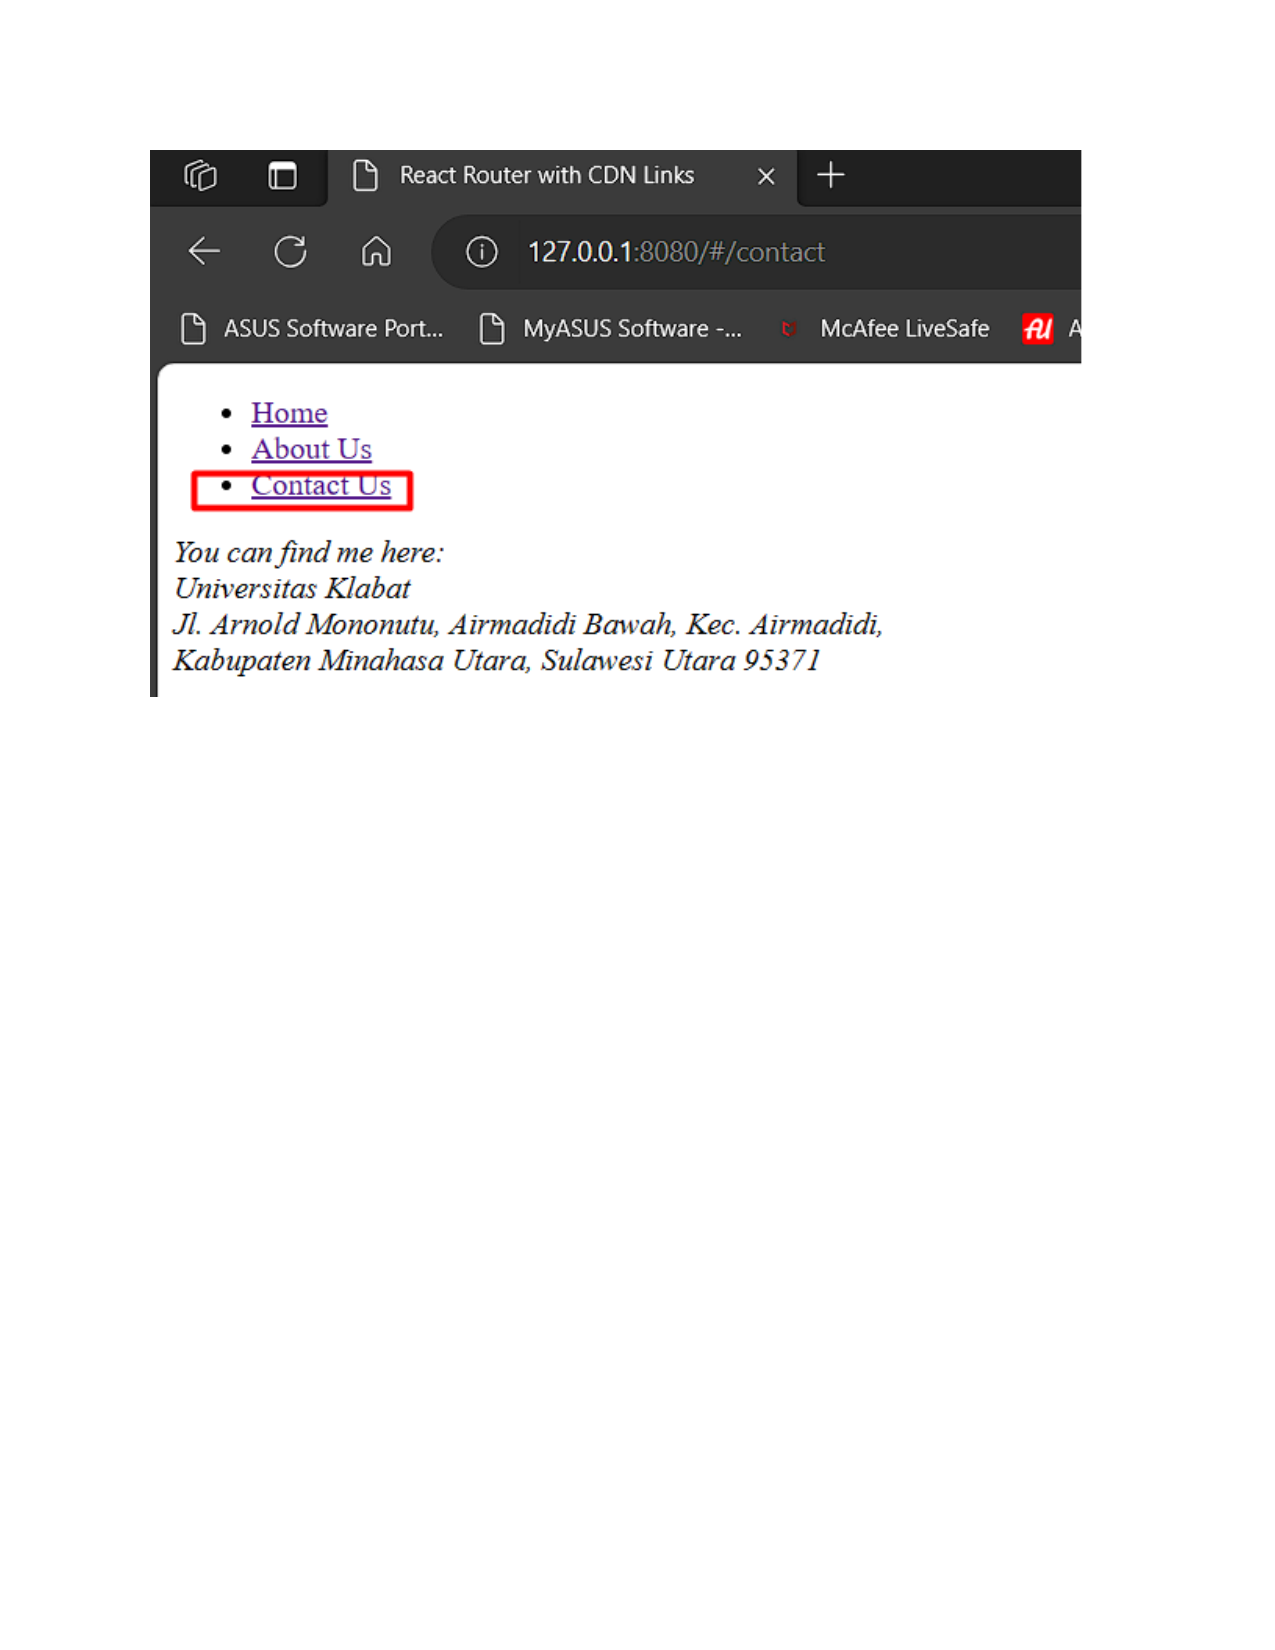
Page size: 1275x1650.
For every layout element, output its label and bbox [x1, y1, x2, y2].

picture [150, 150, 1082, 697]
